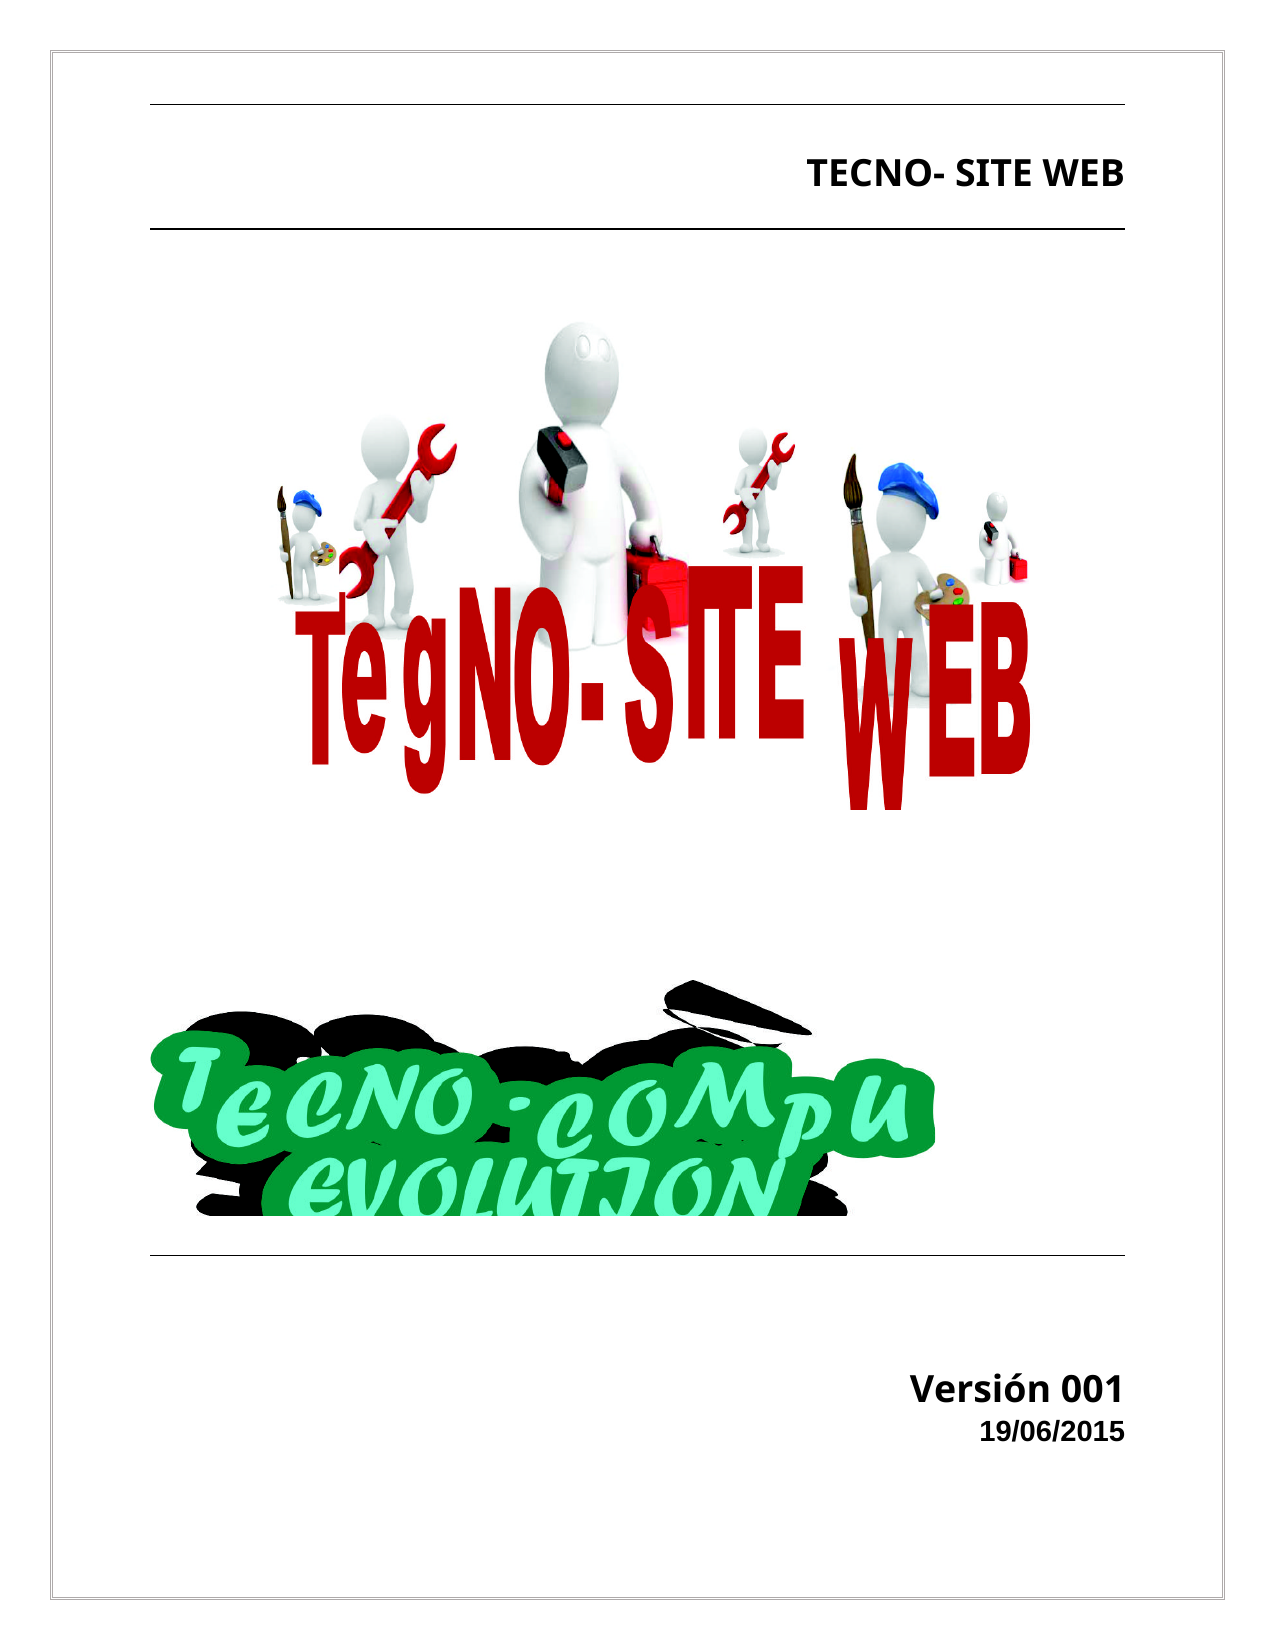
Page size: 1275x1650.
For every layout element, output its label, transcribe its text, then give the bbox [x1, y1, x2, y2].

picture [266, 294, 1035, 810]
picture [150, 980, 936, 1216]
text Versión 001 [150, 1362, 1125, 1413]
text 19/06/2015 [150, 1413, 1125, 1447]
